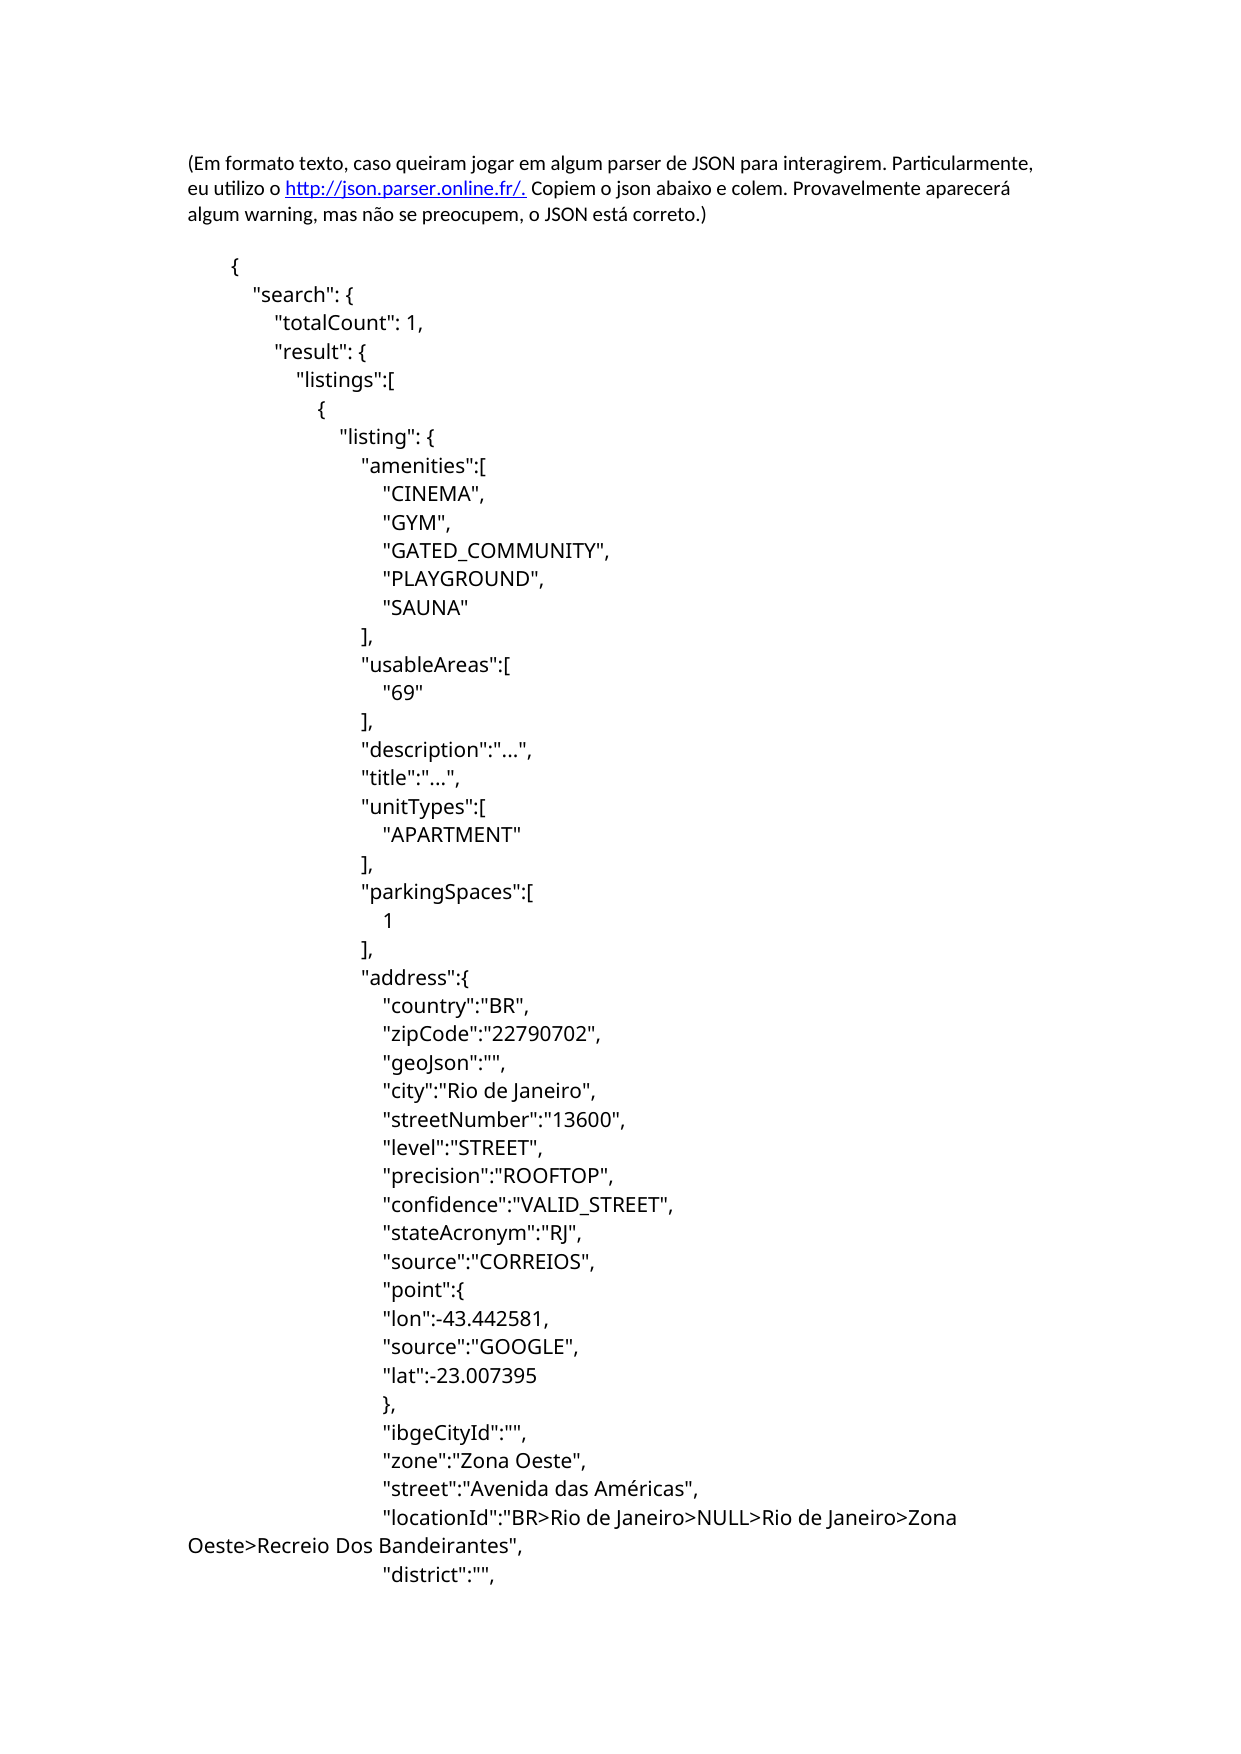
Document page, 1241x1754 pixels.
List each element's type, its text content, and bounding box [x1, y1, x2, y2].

text "result": { [187, 337, 1053, 365]
text "GYM", [187, 508, 1053, 536]
text ], [187, 849, 1053, 877]
text "point":{ [187, 1275, 1053, 1304]
text "streetNumber":"13600", [187, 1105, 1053, 1133]
text "description":"...", [187, 735, 1053, 763]
text "ibgeCityId":"", [187, 1418, 1053, 1446]
text "zipCode":"22790702", [187, 1019, 1053, 1048]
text "lat":-23.007395 [187, 1361, 1053, 1389]
text "street":"Avenida das Américas", [187, 1474, 1053, 1503]
text "source":"CORREIOS", [187, 1247, 1053, 1275]
text "address":{ [187, 963, 1053, 991]
text "locationId":"BR>Rio de Janeiro>NULL>Rio de Janeiro>Zona Oeste>Recreio Dos Bandeirantes", [187, 1503, 1053, 1560]
text "stateAcronym":"RJ", [187, 1218, 1053, 1247]
text "SAUNA" [187, 593, 1053, 621]
text ], [187, 621, 1053, 650]
text ], [187, 934, 1053, 963]
text }, [187, 1389, 1053, 1418]
text "GATED_COMMUNITY", [187, 536, 1053, 564]
text "listing": { [187, 422, 1053, 451]
text "unitTypes":[ [187, 792, 1053, 820]
text "CINEMA", [187, 479, 1053, 508]
text (Em formato texto, caso queiram jogar em algum parser de JSON para interagirem. Particularmente, eu utilizo o http://json.parser.online.fr/. Copiem o json abaixo e colem. Provavelmente aparecerá algum warning, mas não se preocupem, o JSON está correto.) [187, 150, 1053, 226]
text "lon":-43.442581, [187, 1304, 1053, 1332]
text "precision":"ROOFTOP", [187, 1162, 1053, 1190]
text "title":"...", [187, 763, 1053, 792]
text "geoJson":"", [187, 1048, 1053, 1076]
text { [187, 394, 1053, 422]
text "confidence":"VALID_STREET", [187, 1190, 1053, 1218]
text "city":"Rio de Janeiro", [187, 1076, 1053, 1105]
text "search": { [187, 280, 1053, 308]
text ], [187, 707, 1053, 735]
text "listings":[ [187, 365, 1053, 394]
text 1 [187, 906, 1053, 934]
text "level":"STREET", [187, 1133, 1053, 1162]
text "totalCount": 1, [187, 308, 1053, 337]
text "amenities":[ [187, 451, 1053, 479]
text "parkingSpaces":[ [187, 877, 1053, 906]
text "PLAYGROUND", [187, 564, 1053, 593]
text "APARTMENT" [187, 820, 1053, 849]
text "69" [187, 678, 1053, 707]
text "source":"GOOGLE", [187, 1332, 1053, 1361]
text "district":"", [187, 1560, 1053, 1588]
text "country":"BR", [187, 991, 1053, 1019]
text "zone":"Zona Oeste", [187, 1446, 1053, 1474]
text "usableAreas":[ [187, 650, 1053, 678]
text { [187, 252, 1053, 280]
